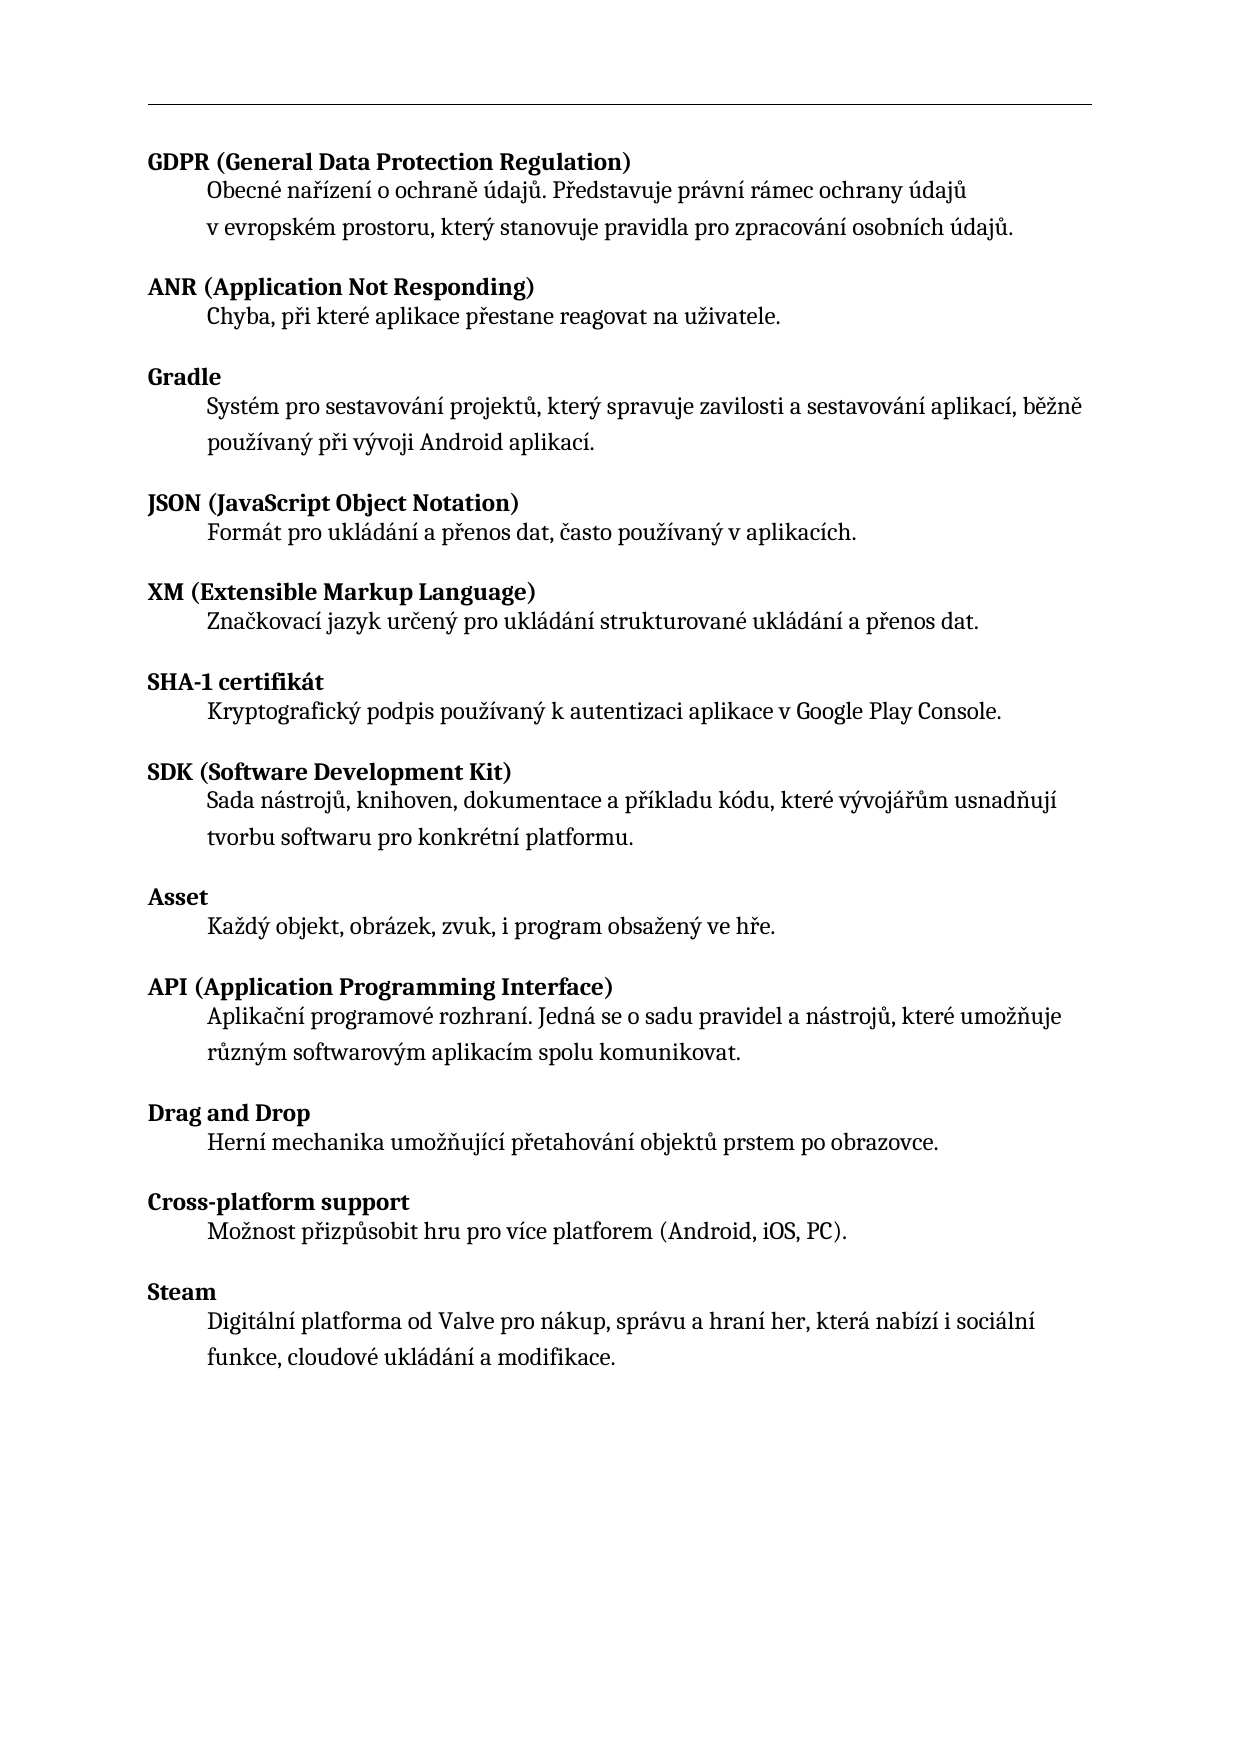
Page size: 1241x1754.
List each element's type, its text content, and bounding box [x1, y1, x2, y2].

text Kryptografický podpis používaný k autentizaci aplikace v Google Play Console. [207, 697, 1092, 726]
text JSON (JavaScript Object Notation) [148, 489, 1092, 517]
text Herní mechanika umožňující přetahování objektů prstem po obrazovce. [207, 1127, 1092, 1156]
text Steam [148, 1278, 1092, 1307]
text Možnost přizpůsobit hru pro více platforem (Android, iOS, PC). [207, 1217, 1092, 1246]
text API (Application Programming Interface) [148, 973, 1092, 1002]
text Aplikační programové rozhraní. Jedná se o sadu pravidel a nástrojů, které umožňuje různým softwarovým aplikacím spolu komunikovat. [207, 1002, 1092, 1066]
text Obecné nařízení o ochraně údajů. Představuje právní rámec ochrany údajů v evropském prostoru, který stanovuje pravidla pro zpracování osobních údajů. [207, 176, 1092, 241]
text Gradle [148, 363, 1092, 392]
text Sada nástrojů, knihoven, dokumentace a příkladu kódu, které vývojářům usnadňují tvorbu softwaru pro konkrétní platformu. [207, 786, 1092, 851]
text Chyba, při které aplikace přestane reagovat na uživatele. [207, 302, 1092, 331]
text XM (Extensible Markup Language) [148, 578, 1092, 607]
text Systém pro sestavování projektů, který spravuje zavilosti a sestavování aplikací, běžně používaný při vývoji Android aplikací. [207, 392, 1092, 456]
text Cross-platform support [148, 1188, 1092, 1217]
text Digitální platforma od Valve pro nákup, správu a hraní her, která nabízí i sociální funkce, cloudové ukládání a modifikace. [207, 1307, 1092, 1371]
text ANR (Application Not Responding) [148, 273, 1092, 302]
text Značkovací jazyk určený pro ukládání strukturované ukládání a přenos dat. [207, 607, 1092, 636]
text SDK (Software Development Kit) [148, 758, 1092, 786]
text Formát pro ukládání a přenos dat, často používaný v aplikacích. [207, 517, 1092, 546]
text Drag and Drop [148, 1099, 1092, 1127]
text Každý objekt, obrázek, zvuk, i program obsažený ve hře. [207, 912, 1092, 941]
text Asset [148, 883, 1092, 912]
text SHA-1 certifikát [148, 668, 1092, 697]
text GDPR (General Data Protection Regulation) [148, 148, 1092, 176]
